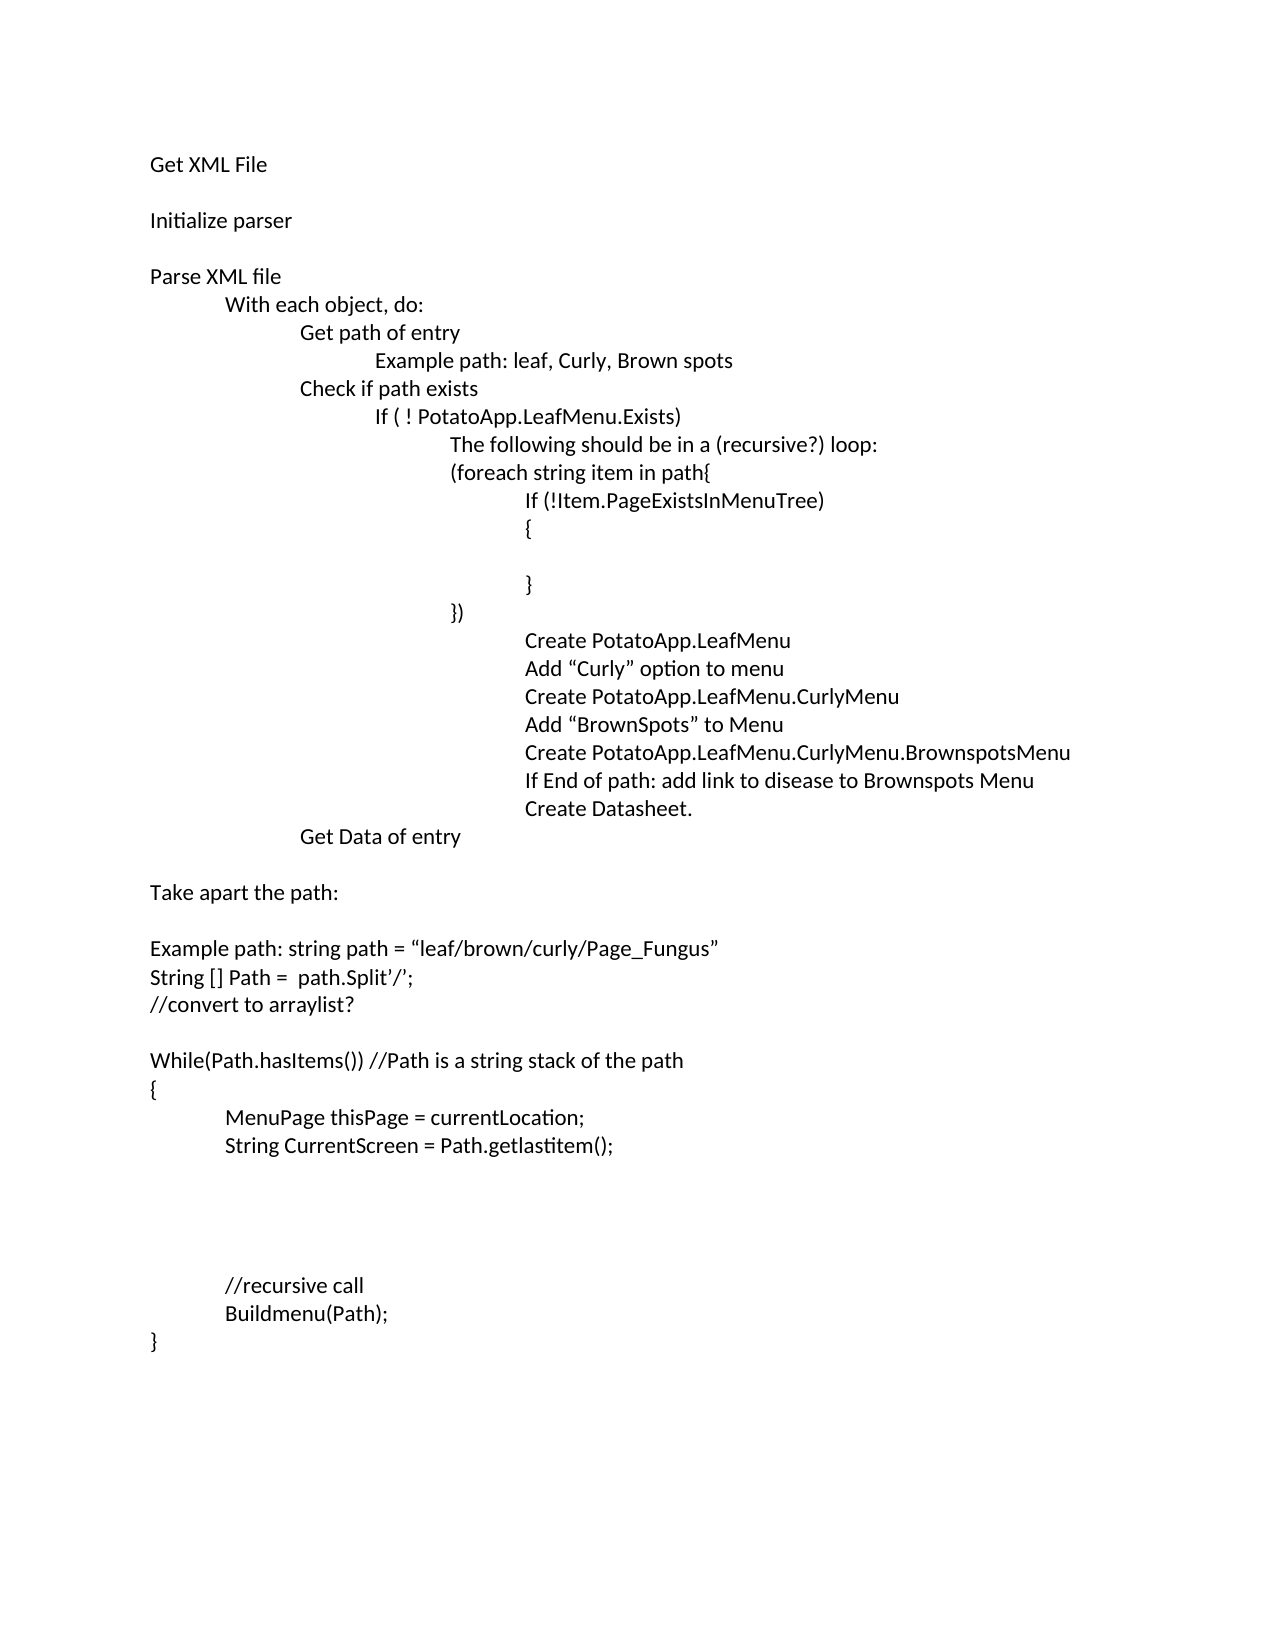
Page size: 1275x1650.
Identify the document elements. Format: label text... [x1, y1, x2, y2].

text If (!Item.PageExistsInMenuTree) [150, 486, 1125, 514]
text Get XML File [150, 150, 1125, 178]
text Create Datasheet. [150, 794, 1125, 822]
text //recursive call [150, 1271, 1125, 1299]
text Take apart the path: [150, 878, 1125, 907]
text While(Path.hasItems()) //Path is a string stack of the path [150, 1047, 1125, 1075]
text } [150, 1327, 1125, 1355]
text String CurrentScreen = Path.getlastitem(); [150, 1131, 1125, 1159]
text Buildmenu(Path); [150, 1299, 1125, 1327]
text Create PotatoApp.LeafMenu [150, 626, 1125, 654]
text Create PotatoApp.LeafMenu.CurlyMenu.BrownspotsMenu [450, 738, 1125, 766]
text { [450, 514, 1125, 542]
text (foreach string item in path{ [150, 458, 1125, 486]
text If ( ! PotatoApp.LeafMenu.Exists) [150, 402, 1125, 430]
text Parse XML file [150, 262, 1125, 290]
text Add “BrownSpots” to Menu [150, 710, 1125, 738]
text { [150, 1075, 1125, 1103]
text Add “Curly” option to menu [150, 654, 1125, 682]
text If End of path: add link to disease to Brownspots Menu [150, 766, 1125, 794]
text }) [150, 598, 1125, 626]
text Initialize parser [150, 206, 1125, 234]
text } [525, 570, 1125, 598]
text Get path of entry [150, 318, 1125, 346]
text The following should be in a (recursive?) loop: [150, 430, 1125, 458]
text Example path: string path = “leaf/brown/curly/Page_Fungus” [150, 934, 1125, 963]
text //convert to arraylist? [150, 991, 1125, 1019]
text MenuPage thisPage = currentLocation; [150, 1103, 1125, 1131]
text Get Data of entry [300, 822, 1125, 851]
text Create PotatoApp.LeafMenu.CurlyMenu [150, 682, 1125, 710]
text With each object, do: [150, 290, 1125, 318]
text String [] Path = path.Split’/’; [150, 963, 1125, 991]
text Example path: leaf, Curly, Brown spots [150, 346, 1125, 374]
text Check if path exists [150, 374, 1125, 402]
